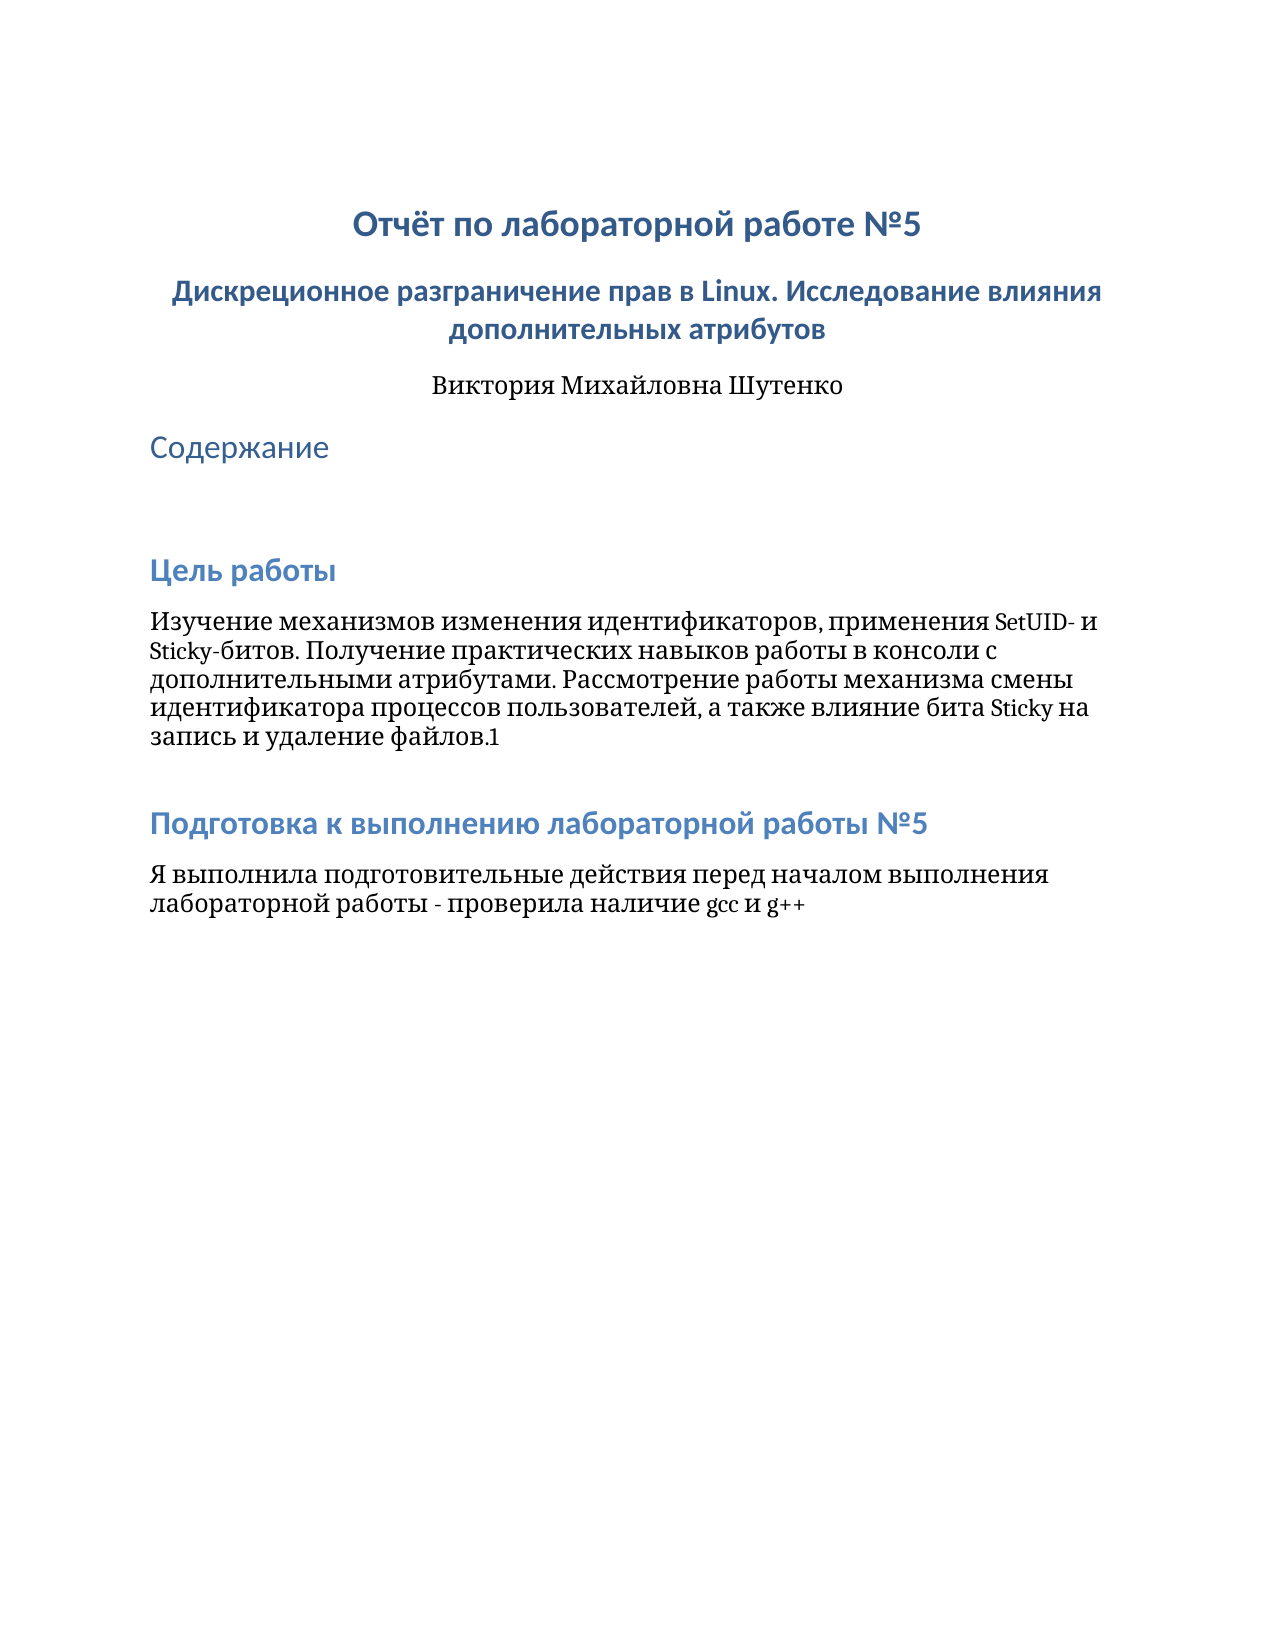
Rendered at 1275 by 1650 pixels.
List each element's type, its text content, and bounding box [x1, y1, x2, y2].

subtitle Дискреционное разграничение прав в Linux. Исследование влияния дополнительных атрибутов [150, 271, 1125, 347]
text Я выполнила подготовительные действия перед началом выполнения лабораторной работы - проверила наличие gcc и g++ [150, 861, 1125, 919]
subtitle Цель работы [150, 548, 1125, 589]
text Изучение механизмов изменения идентификаторов, применения SetUID- и Sticky-битов. Получение практических навыков работы в консоли с дополнительными атрибутами. Рассмотрение работы механизма смены идентификатора процессов пользователей, а также влияние бита Sticky на запись и удаление файлов.1 [150, 608, 1125, 752]
subtitle Подготовка к выполнению лабораторной работы №5 [150, 802, 1125, 842]
title Отчёт по лабораторной работе №5 [150, 200, 1125, 246]
text Виктория Михайловна Шутенко [150, 372, 1125, 401]
